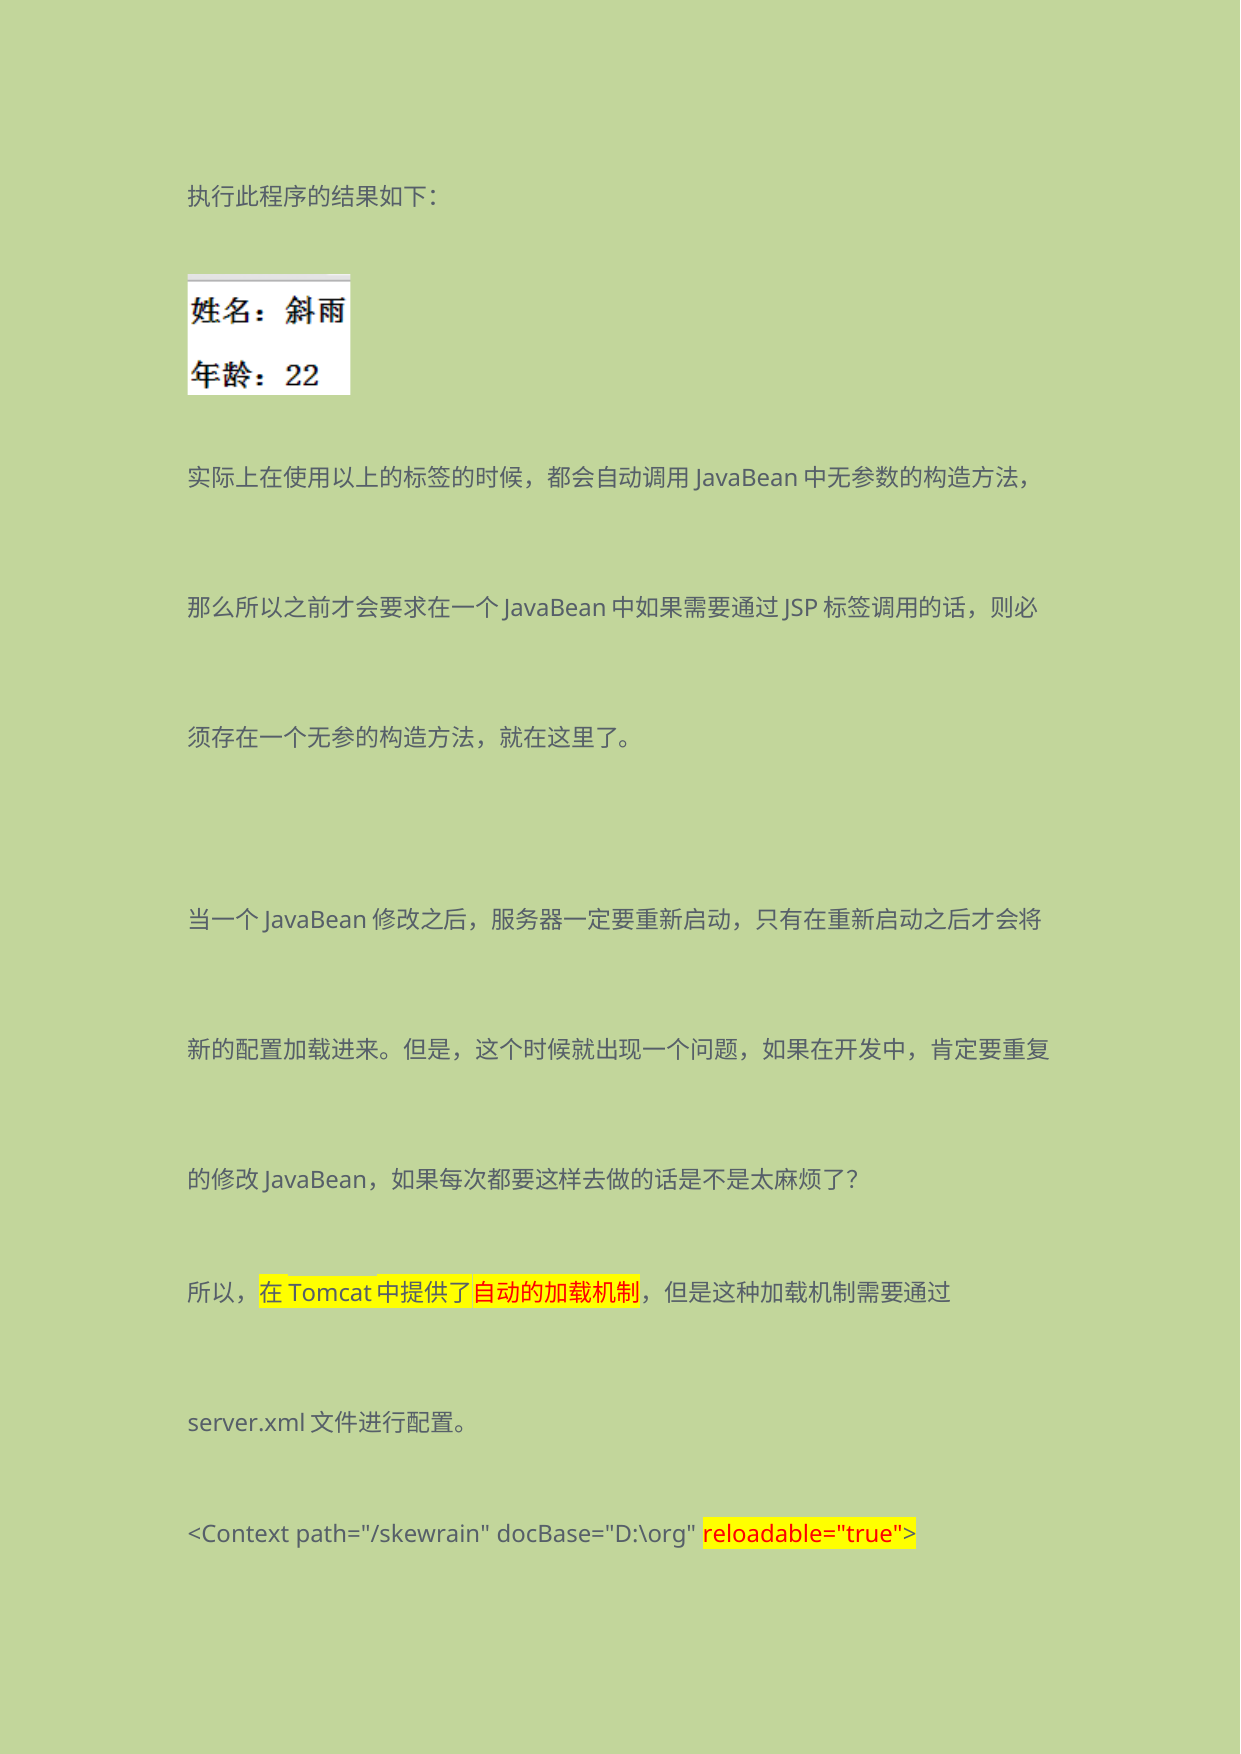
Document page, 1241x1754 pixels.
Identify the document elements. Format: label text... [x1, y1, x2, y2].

text 实际上在使用以上的标签的时候，都会自动调用JavaBean中无参数的构造方法，那么所以之前才会要求在一个JavaBean中如果需要通过JSP标签调用的话，则必须存在一个无参的构造方法，就在这里了。 [187, 443, 1053, 768]
text <Context path="/skewrain" docBase="D:\org" reloadable="true"> [187, 1501, 1053, 1566]
text 当一个JavaBean修改之后，服务器一定要重新启动，只有在重新启动之后才会将新的配置加载进来。但是，这个时候就出现一个问题，如果在开发中，肯定要重复的修改JavaBean，如果每次都要这样去做的话是不是太麻烦了？ [187, 886, 1053, 1211]
text 所以，在Tomcat中提供了自动的加载机制，但是这种加载机制需要通过server.xml文件进行配置。 [187, 1258, 1053, 1453]
text 执行此程序的结果如下： [187, 162, 1053, 227]
picture [187, 274, 351, 395]
